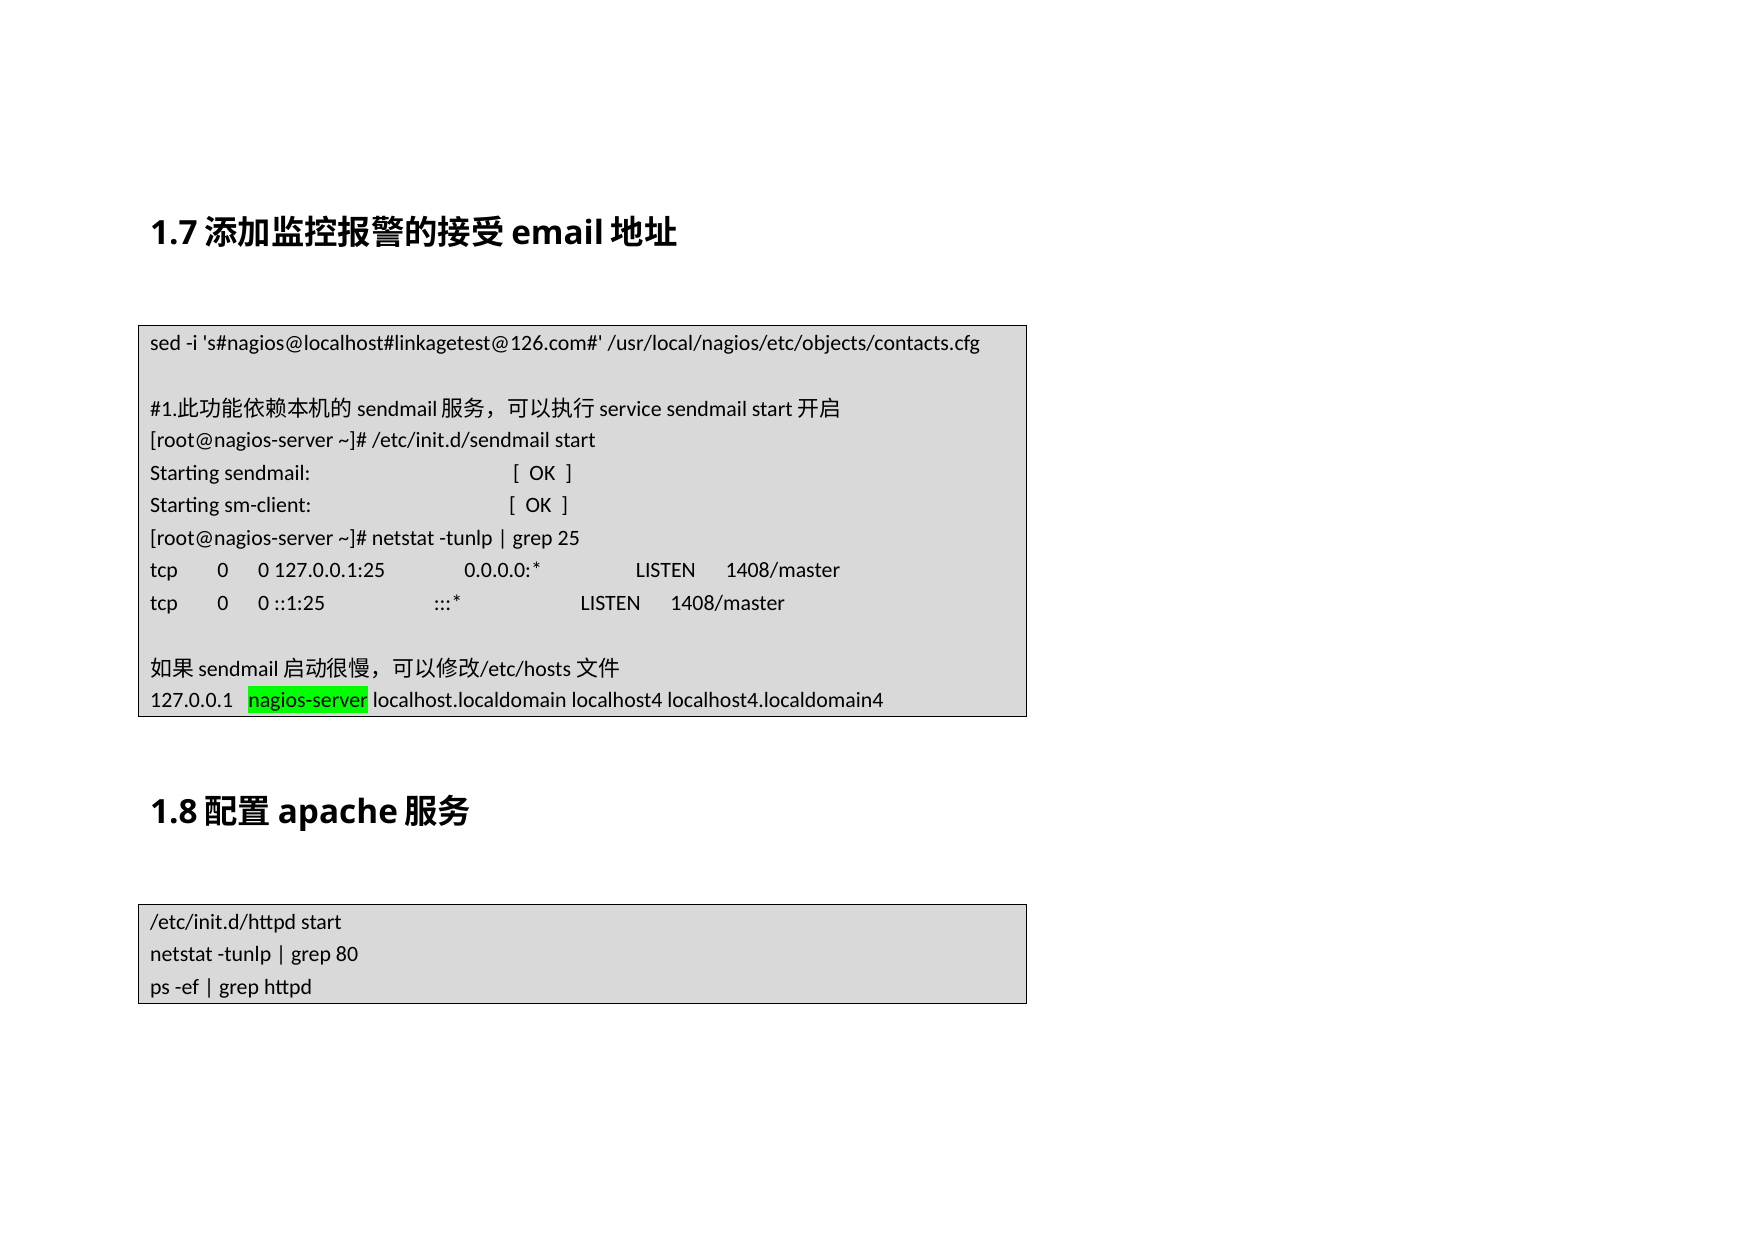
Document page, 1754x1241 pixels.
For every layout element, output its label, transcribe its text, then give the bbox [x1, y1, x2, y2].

subtitle 1.8配置apache服务 [150, 777, 1604, 842]
subtitle 1.7添加监控报警的接受email地址 [150, 198, 1604, 263]
table_header /etc/init.d/httpd start netstat -tunlp | grep 80 ps -ef | grep httpd [139, 905, 1026, 1003]
table_header sed -i 's#nagios@localhost#linkagetest@126.com#' /usr/local/nagios/etc/objects/contacts.cfg #1.此功能依赖本机的sendmail服务，可以执行service sendmail start开启 [root@nagios-server ~]# /etc/init.d/sendmail start Starting sendmail: [ OK ] Starting sm-client: [ OK ] [root@nagios-server ~]# netstat -tunlp | grep 25 tcp 0 0 127.0.0.1:25 0.0.0.0:* LISTEN 1408/master tcp 0 0 ::1:25 :::* LISTEN 1408/master 如果sendmail启动很慢，可以修改/etc/hosts 文件 127.0.0.1 nagios-server localhost.localdomain localhost4 localhost4.localdomain4 [139, 326, 1026, 716]
